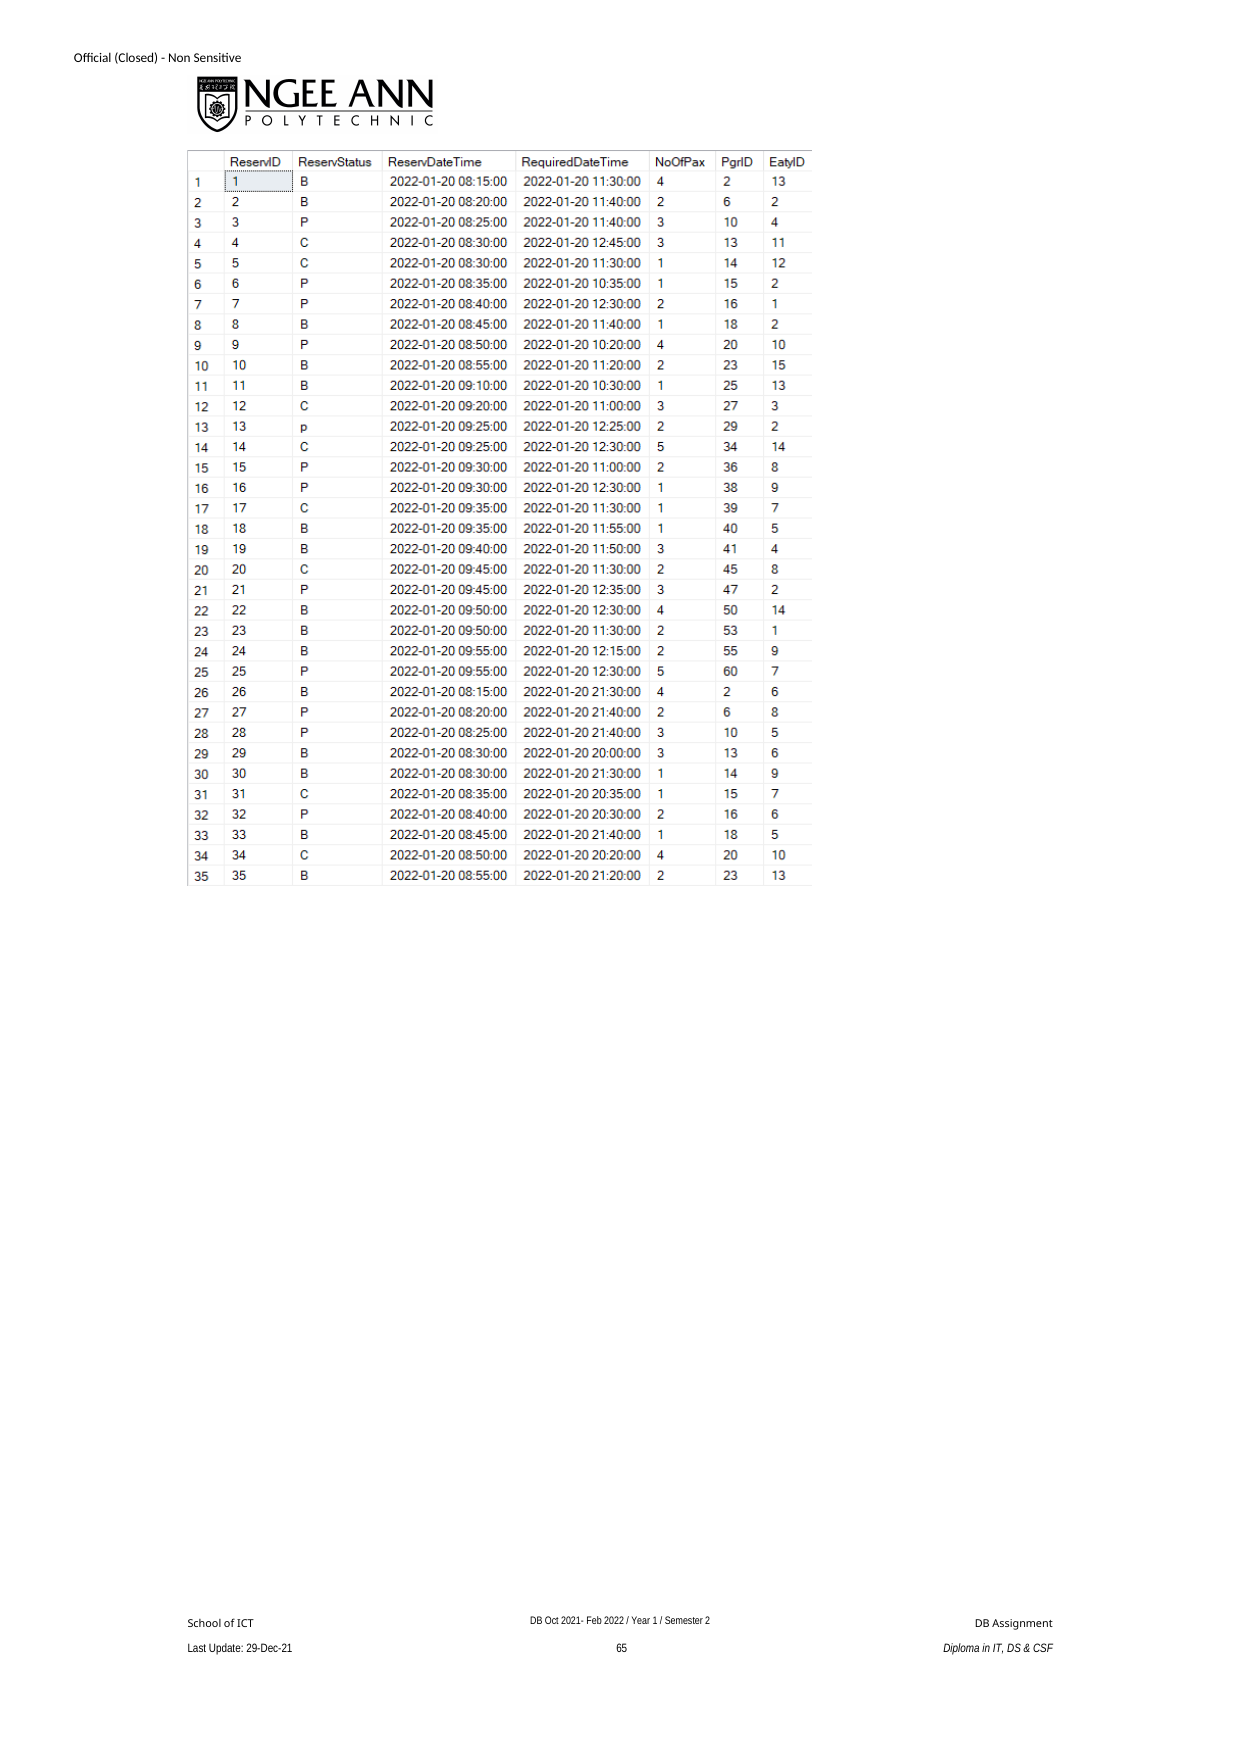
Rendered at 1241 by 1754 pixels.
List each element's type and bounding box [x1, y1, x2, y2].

picture [187, 150, 812, 886]
picture [187, 75, 439, 134]
